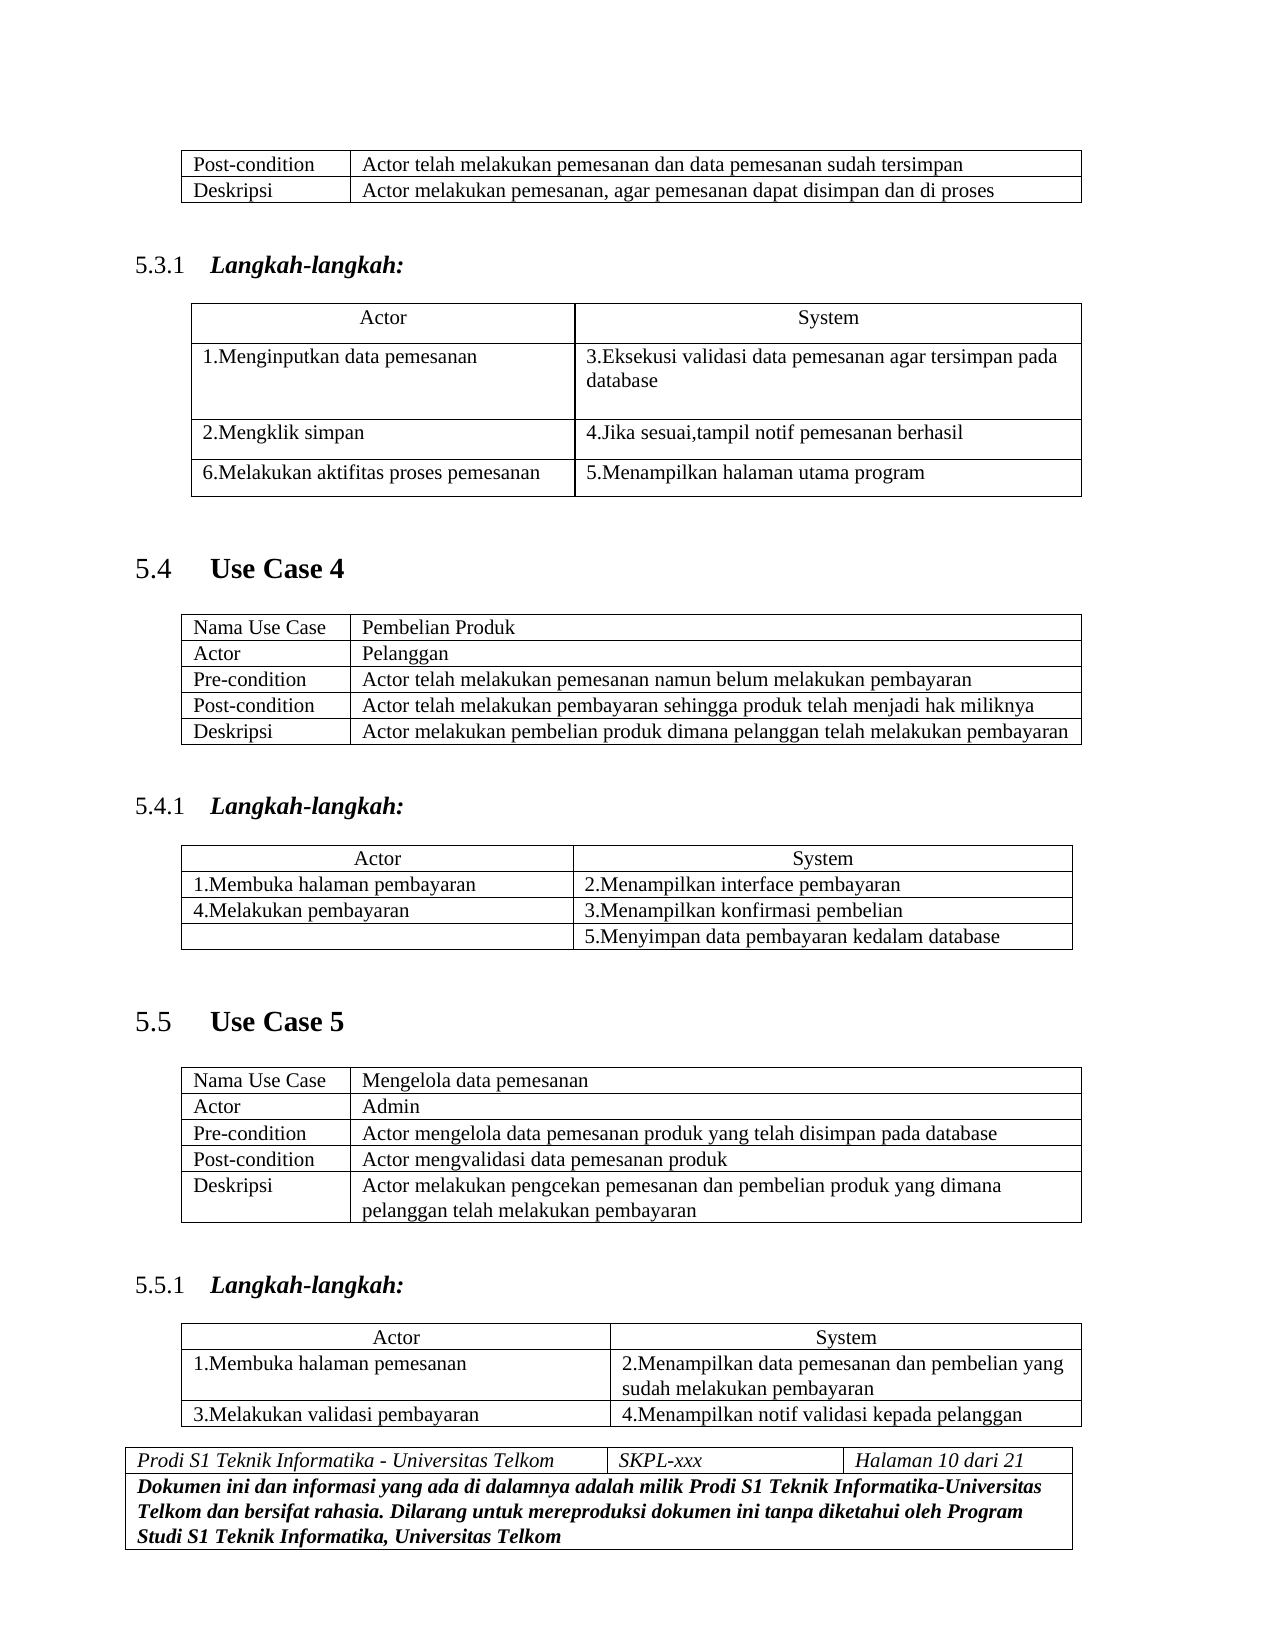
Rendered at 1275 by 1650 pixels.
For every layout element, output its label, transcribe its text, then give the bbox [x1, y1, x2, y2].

subtitle Langkah-langkah: [135, 253, 1140, 278]
table_cell 1.Menginputkan data pemesanan [192, 344, 574, 419]
table_cell Deskripsi [182, 177, 350, 202]
table_cell Actor telah melakukan pembayaran sehingga produk telah menjadi hak miliknya [351, 693, 1081, 718]
table_cell 1.Membuka halaman pembayaran [182, 872, 573, 897]
table_cell 4.Jika sesuai,tampil notif pemesanan berhasil [576, 420, 1081, 458]
table_cell Actor telah melakukan pemesanan dan data pemesanan sudah tersimpan [351, 151, 1081, 176]
table_header Actor [182, 846, 573, 871]
table_cell Actor melakukan pembelian produk dimana pelanggan telah melakukan pembayaran [351, 719, 1081, 744]
table_cell 3.Menampilkan konfirmasi pembelian [574, 898, 1072, 923]
table_cell Admin [351, 1094, 1081, 1119]
table_cell Actor mengelola data pemesanan produk yang telah disimpan pada database [351, 1120, 1081, 1145]
subtitle Langkah-langkah: [135, 1273, 1140, 1298]
table_cell Actor [182, 641, 350, 666]
table_cell Actor telah melakukan pemesanan namun belum melakukan pembayaran [351, 667, 1081, 692]
table_cell Deskripsi [182, 1172, 350, 1222]
table_cell Post-condition [182, 1146, 350, 1171]
table_header Actor [182, 1324, 610, 1349]
table_cell Pelanggan [351, 641, 1081, 666]
table_cell 1.Membuka halaman pemesanan [182, 1350, 610, 1400]
subtitle Use Case 4 [135, 551, 1140, 584]
table_cell 2.Mengklik simpan [192, 420, 574, 458]
table_cell Post-condition [182, 693, 350, 718]
table_cell Pre-condition [182, 1120, 350, 1145]
table_cell Deskripsi [182, 719, 350, 744]
table_cell Actor melakukan pemesanan, agar pemesanan dapat disimpan dan di proses [351, 177, 1081, 202]
table_cell Actor [182, 1094, 350, 1119]
table_header Pembelian Produk [351, 615, 1081, 639]
table_cell 3.Melakukan validasi pembayaran [182, 1401, 610, 1426]
table_cell Actor melakukan pengcekan pemesanan dan pembelian produk yang dimana pelanggan telah melakukan pembayaran [351, 1172, 1081, 1222]
table_cell 2.Menampilkan interface pembayaran [574, 872, 1072, 897]
subtitle Use Case 5 [135, 1004, 1140, 1038]
table_header System [574, 846, 1072, 871]
table_cell 4.Menampilkan notif validasi kepada pelanggan [611, 1401, 1081, 1426]
table_header System [576, 304, 1081, 342]
table_cell [182, 924, 573, 949]
table_cell 5.Menampilkan halaman utama program [576, 460, 1081, 496]
table_cell 3.Eksekusi validasi data pemesanan agar tersimpan pada database [576, 344, 1081, 419]
table_cell 4.Melakukan pembayaran [182, 898, 573, 923]
table_header Nama Use Case [182, 615, 350, 639]
table_cell 5.Menyimpan data pembayaran kedalam database [574, 924, 1072, 949]
table_cell Post-condition [182, 151, 350, 176]
subtitle Langkah-langkah: [135, 795, 1140, 820]
table_cell Pre-condition [182, 667, 350, 692]
table_header Nama Use Case [182, 1068, 350, 1093]
table_cell 6.Melakukan aktifitas proses pemesanan [192, 460, 574, 496]
table_header System [611, 1324, 1081, 1349]
table_header Actor [192, 304, 574, 342]
table_cell 2.Menampilkan data pemesanan dan pembelian yang sudah melakukan pembayaran [611, 1350, 1081, 1400]
table_cell Actor mengvalidasi data pemesanan produk [351, 1146, 1081, 1171]
table_header Mengelola data pemesanan [351, 1068, 1081, 1093]
